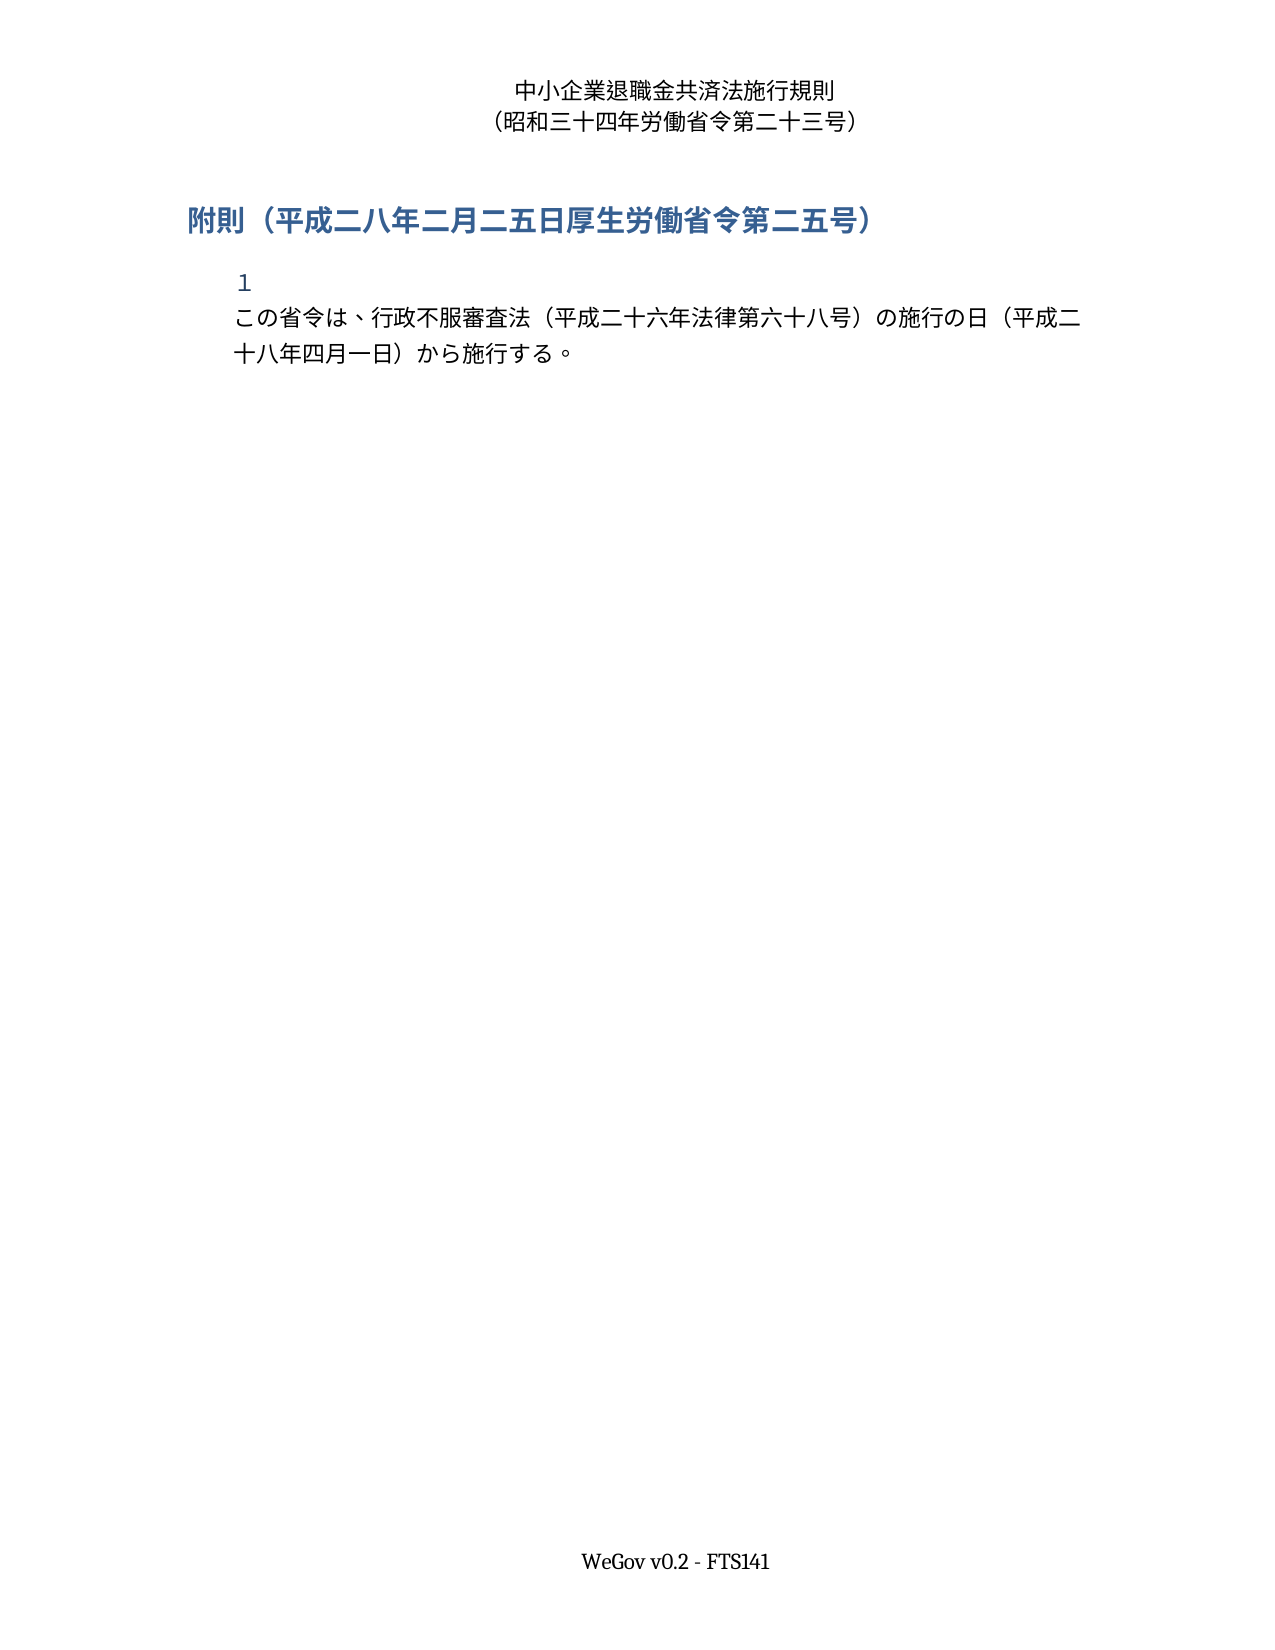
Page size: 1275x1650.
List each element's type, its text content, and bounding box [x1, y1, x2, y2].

subtitle １ [233, 266, 1087, 298]
subtitle 附則（平成二八年二月二五日厚生労働省令第二五号） [187, 200, 1087, 240]
text この省令は、行政不服審査法（平成二十六年法律第六十八号）の施行の日（平成二十八年四月一日）から施行する。 [233, 302, 1087, 369]
